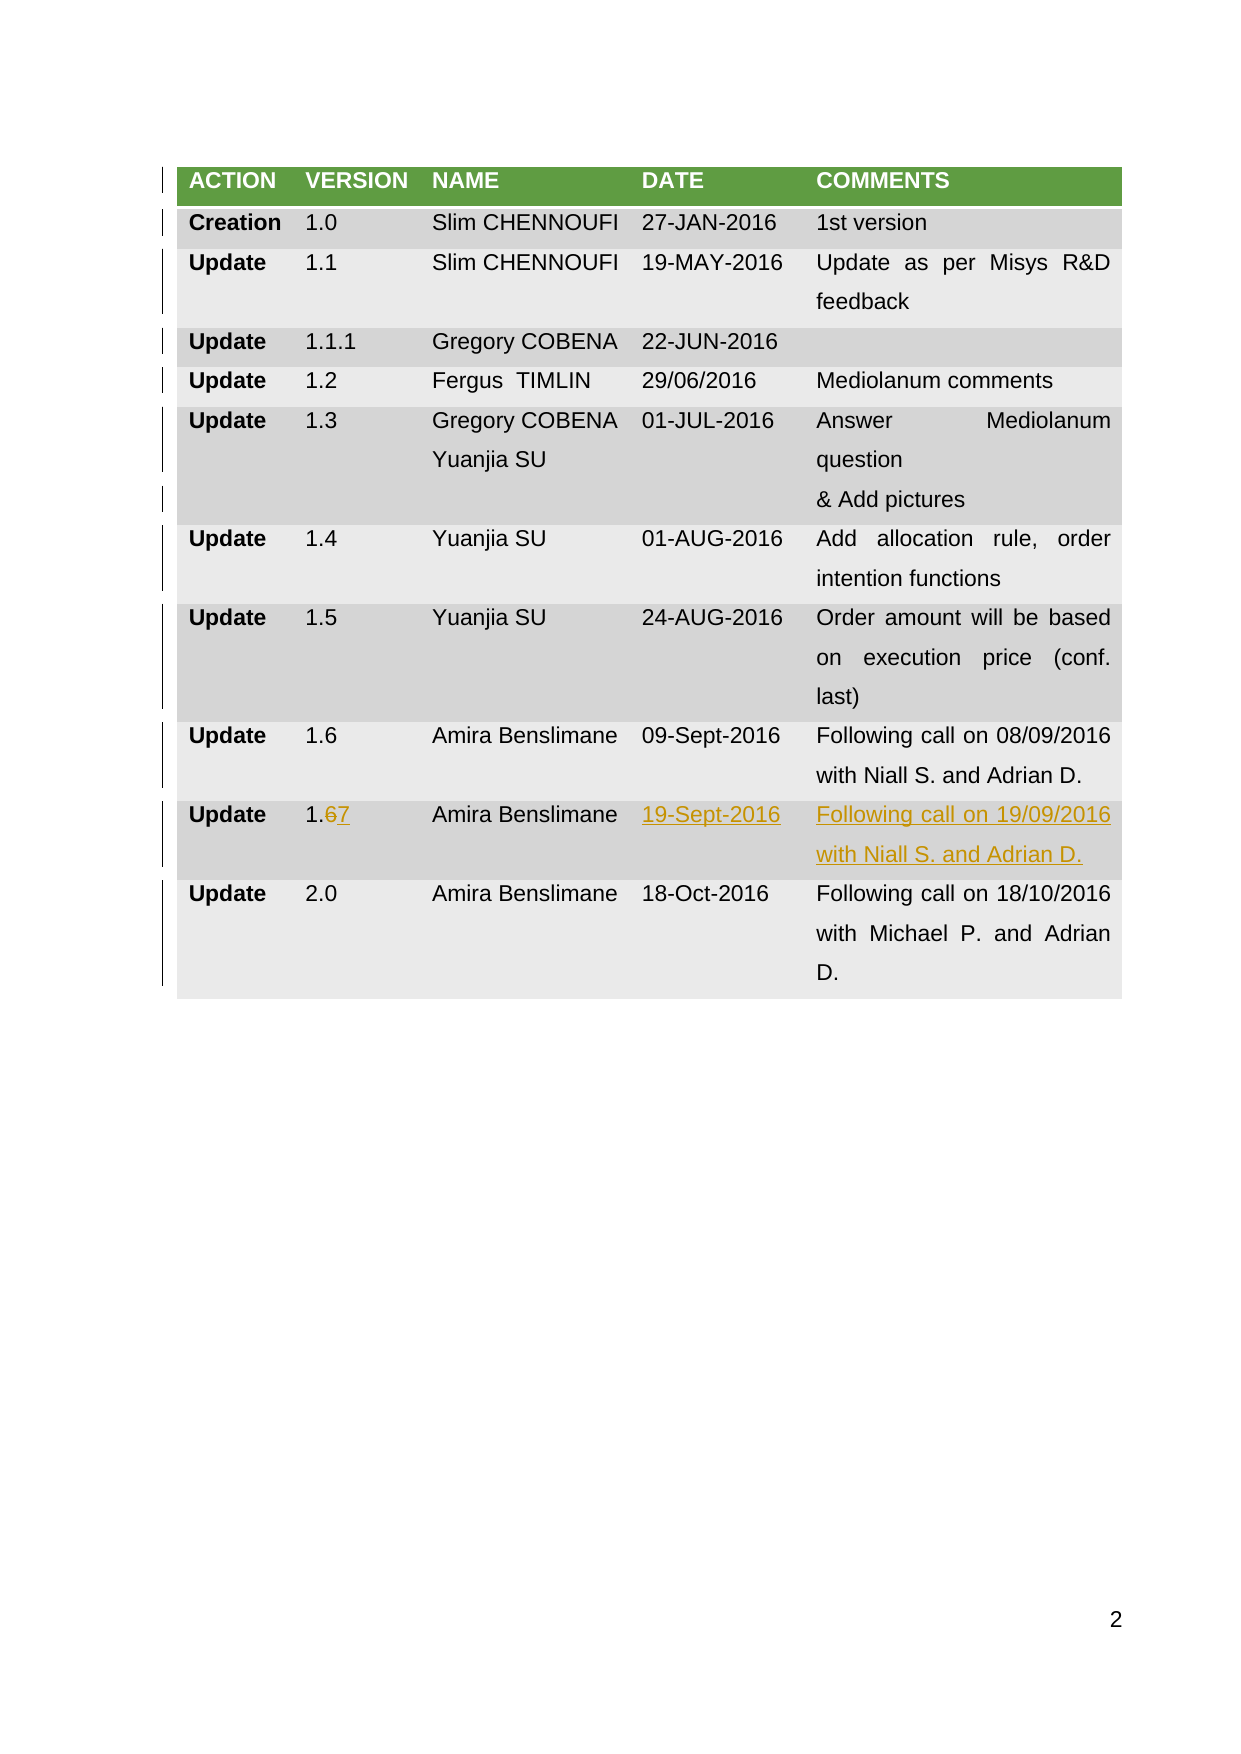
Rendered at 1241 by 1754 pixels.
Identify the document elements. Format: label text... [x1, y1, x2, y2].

table_cell 1.0 [294, 209, 421, 249]
table_cell 1.4 [294, 525, 421, 604]
table_cell Update [177, 604, 294, 722]
table_cell [805, 328, 1122, 367]
table_cell 1. [294, 801, 421, 880]
table_header COMMENTS [805, 167, 1122, 206]
table_cell Slim CHENNOUFI [421, 209, 630, 249]
table_cell Update [177, 723, 294, 801]
table_header NAME [421, 167, 630, 206]
table_cell 1.6 [294, 723, 421, 801]
table_cell 19-MAY-2016 [630, 249, 805, 328]
table_cell Amira Benslimane [421, 880, 630, 999]
table_header DATE [630, 167, 805, 206]
table_cell Add allocation rule, order intention functions [805, 525, 1122, 604]
table_cell Update [177, 407, 294, 525]
table_cell [805, 801, 1122, 880]
table_cell Gregory COBENA [421, 328, 630, 367]
table_cell 1.3 [294, 407, 421, 525]
table_cell 24-AUG-2016 [630, 604, 805, 722]
table_cell 18-Oct-2016 [630, 880, 805, 999]
table_cell Order amount will be based on execution price (conf. last) [805, 604, 1122, 722]
table_cell Update [177, 328, 294, 367]
table_cell Yuanjia SU [421, 525, 630, 604]
table_cell Answer Mediolanum question & Add pictures [805, 407, 1122, 525]
table_header ACTION [177, 167, 294, 206]
table_cell Creation [177, 209, 294, 249]
table_cell Following call on 18/10/2016 with Michael P. and Adrian D. [805, 880, 1122, 999]
table_cell Following call on 08/09/2016 with Niall S. and Adrian D. [805, 723, 1122, 801]
table_cell Gregory COBENA Yuanjia SU [421, 407, 630, 525]
table_cell 01-AUG-2016 [630, 525, 805, 604]
table_cell 09-Sept-2016 [630, 723, 805, 801]
table_cell 1.1 [294, 249, 421, 328]
table_cell Yuanjia SU [421, 604, 630, 722]
table_cell 2.0 [294, 880, 421, 999]
table_cell Mediolanum comments [805, 367, 1122, 407]
table_cell Fergus TIMLIN [421, 367, 630, 407]
table_cell 22-JUN-2016 [630, 328, 805, 367]
table_cell Update [177, 367, 294, 407]
table_cell Update as per Misys R&D feedback [805, 249, 1122, 328]
table_cell Update [177, 880, 294, 999]
table_cell 1st version [805, 209, 1122, 249]
table_cell 29/06/2016 [630, 367, 805, 407]
table_cell Amira Benslimane [421, 723, 630, 801]
table_cell 1.2 [294, 367, 421, 407]
table_cell 27-JAN-2016 [630, 209, 805, 249]
table_cell 1.5 [294, 604, 421, 722]
table_cell Slim CHENNOUFI [421, 249, 630, 328]
table_cell Amira Benslimane [421, 801, 630, 880]
table_cell [630, 801, 805, 880]
table_header VERSION [294, 167, 421, 206]
table_cell Update [177, 525, 294, 604]
table_cell Update [177, 249, 294, 328]
table_cell 01-JUL-2016 [630, 407, 805, 525]
table_cell Update [177, 801, 294, 880]
table_cell 1.1.1 [294, 328, 421, 367]
